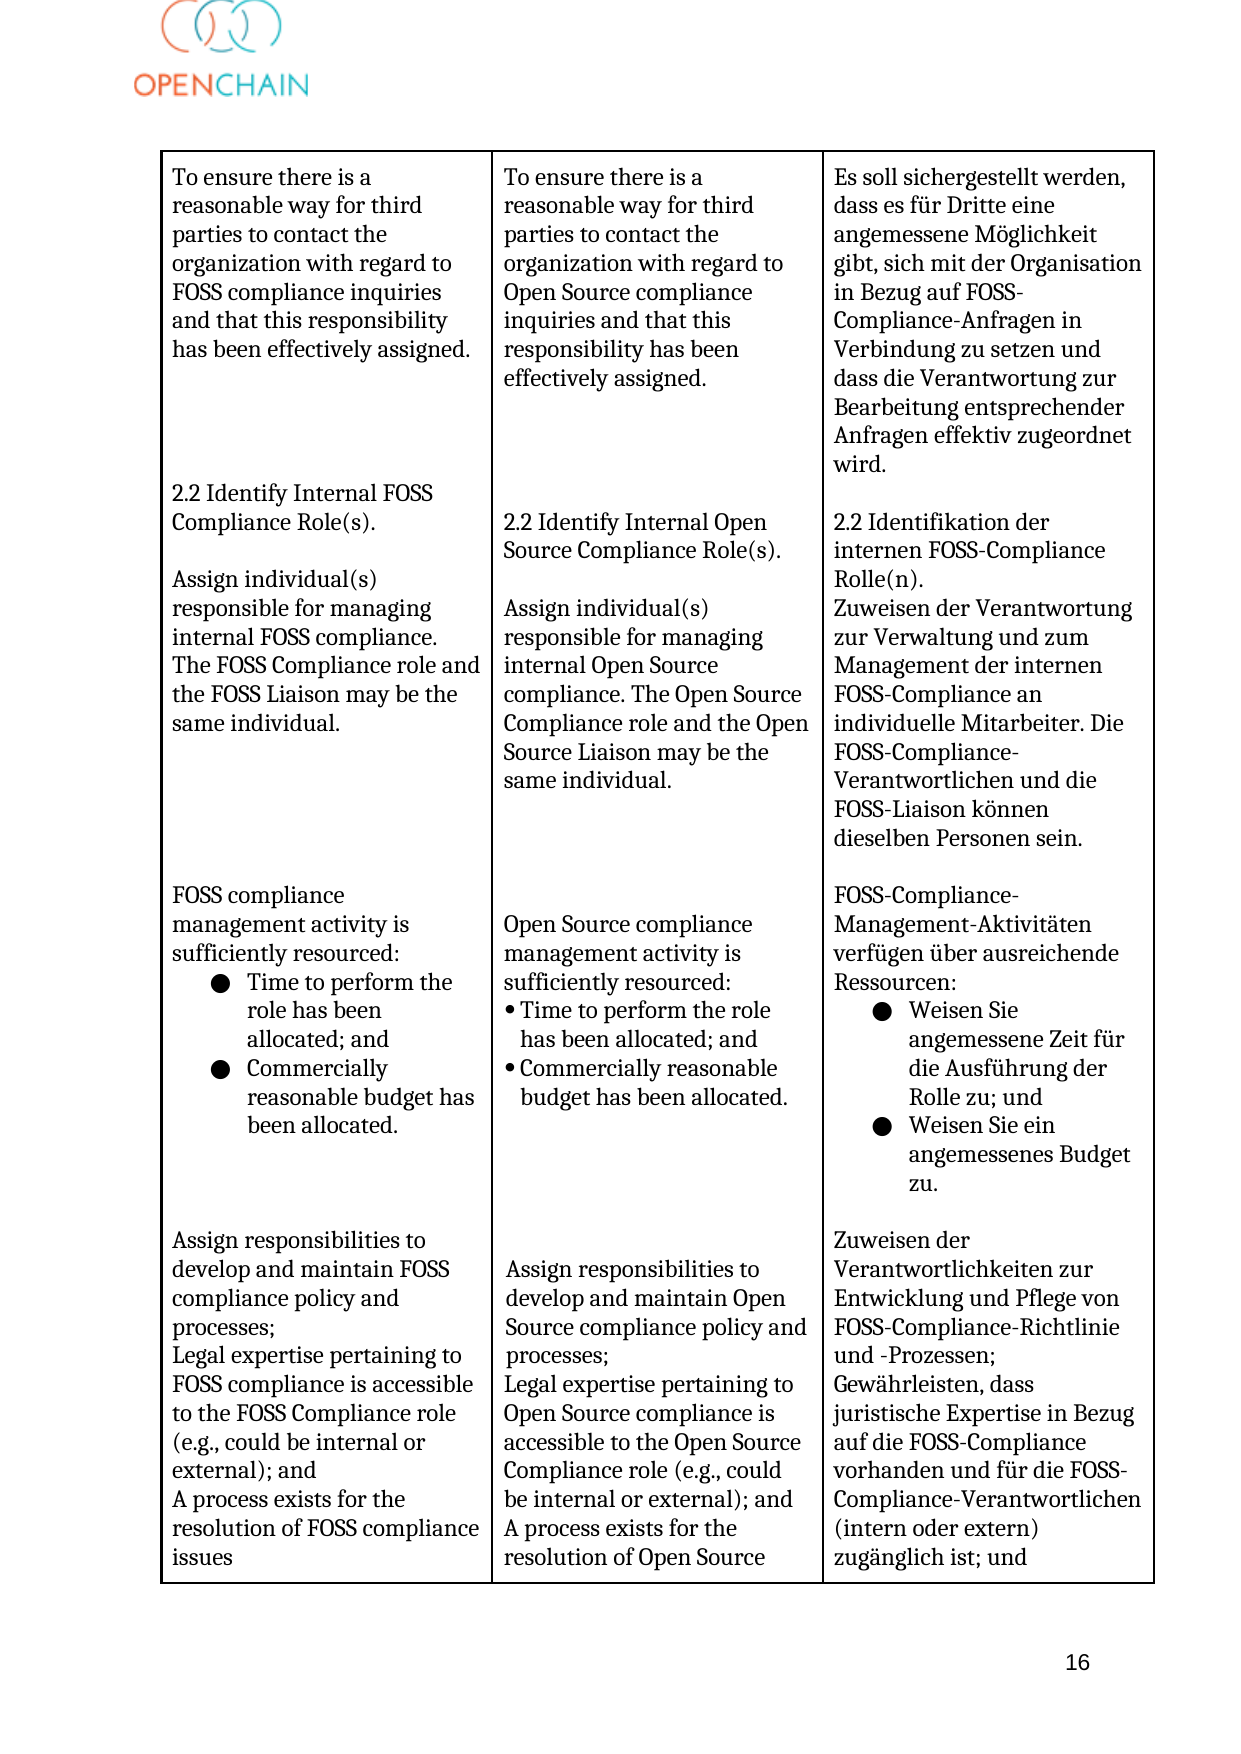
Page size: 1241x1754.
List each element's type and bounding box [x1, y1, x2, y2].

table_cell [163, 152, 491, 1582]
picture [134, 0, 308, 97]
table_cell [493, 152, 822, 1582]
table_cell [824, 152, 1153, 1582]
